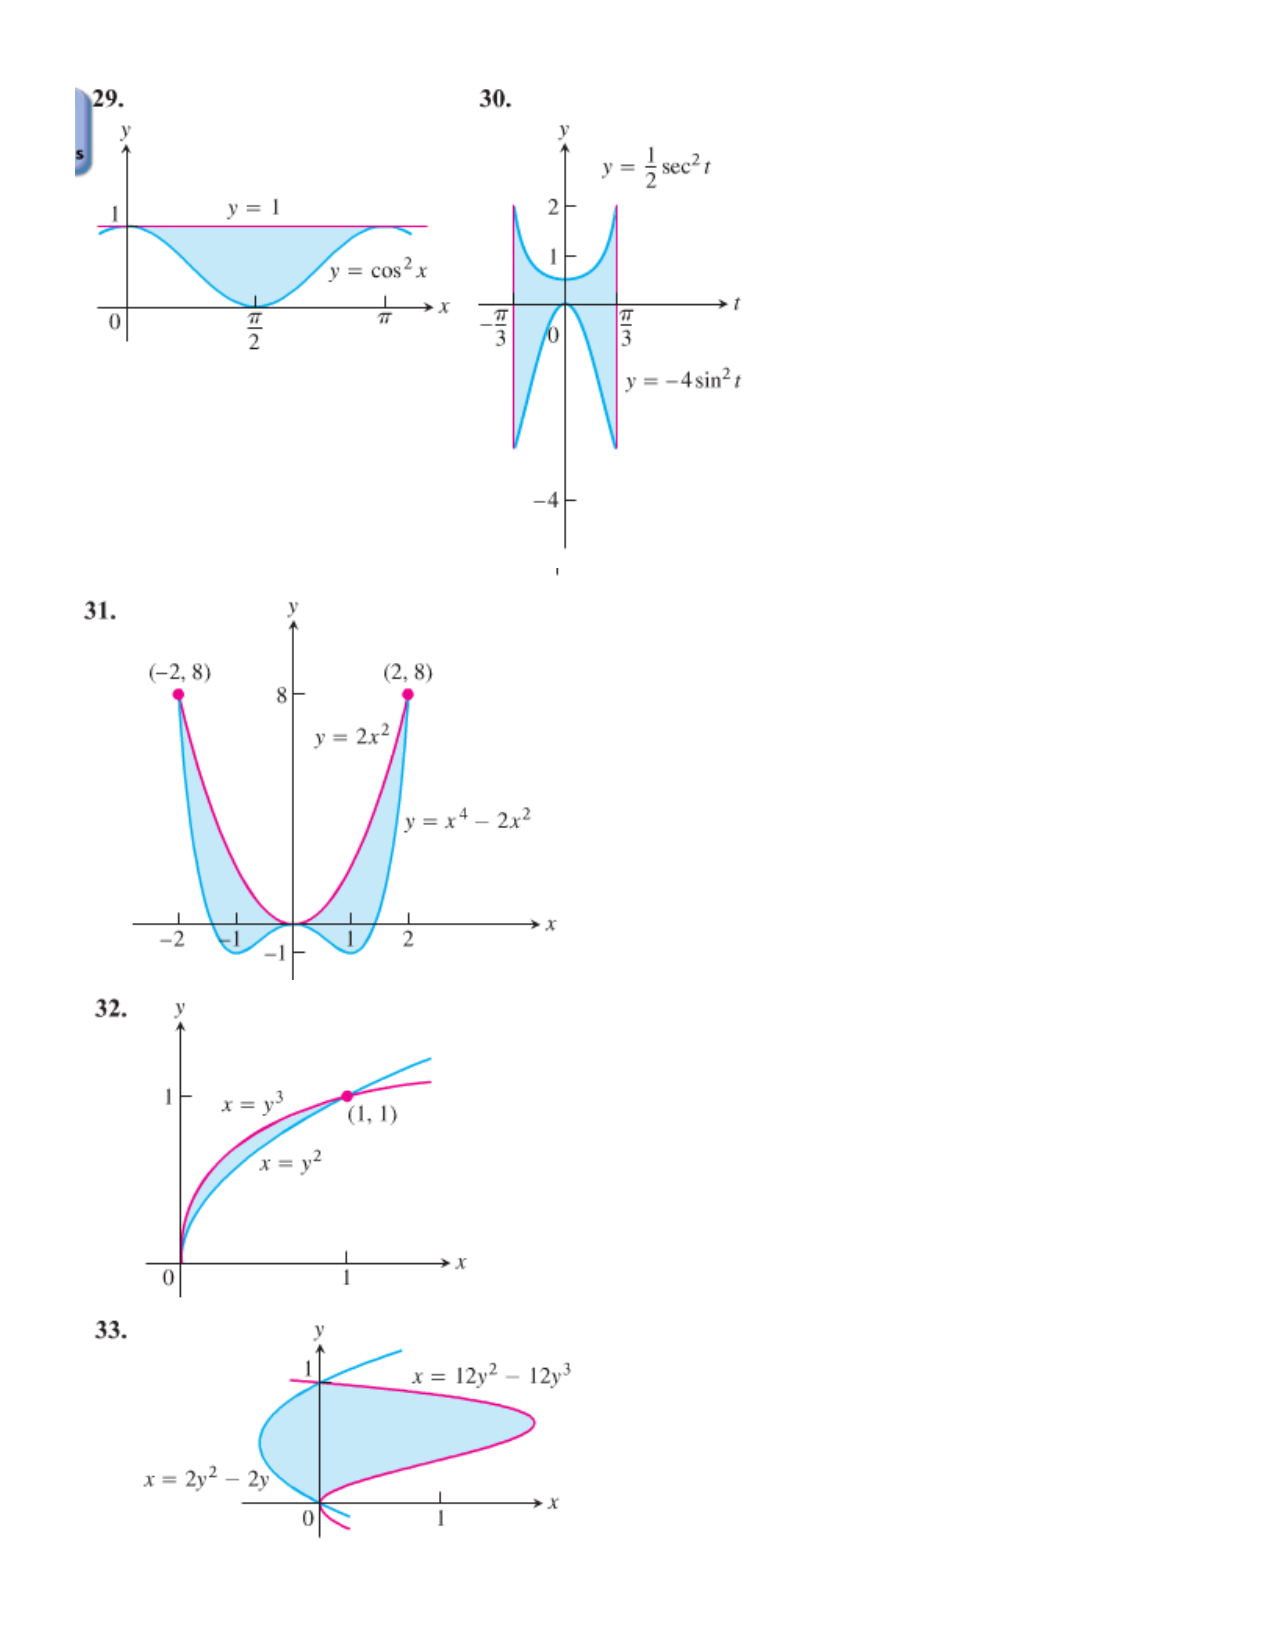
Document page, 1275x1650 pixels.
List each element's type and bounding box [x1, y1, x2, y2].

picture [75, 983, 593, 1548]
picture [75, 75, 768, 564]
picture [75, 568, 574, 980]
